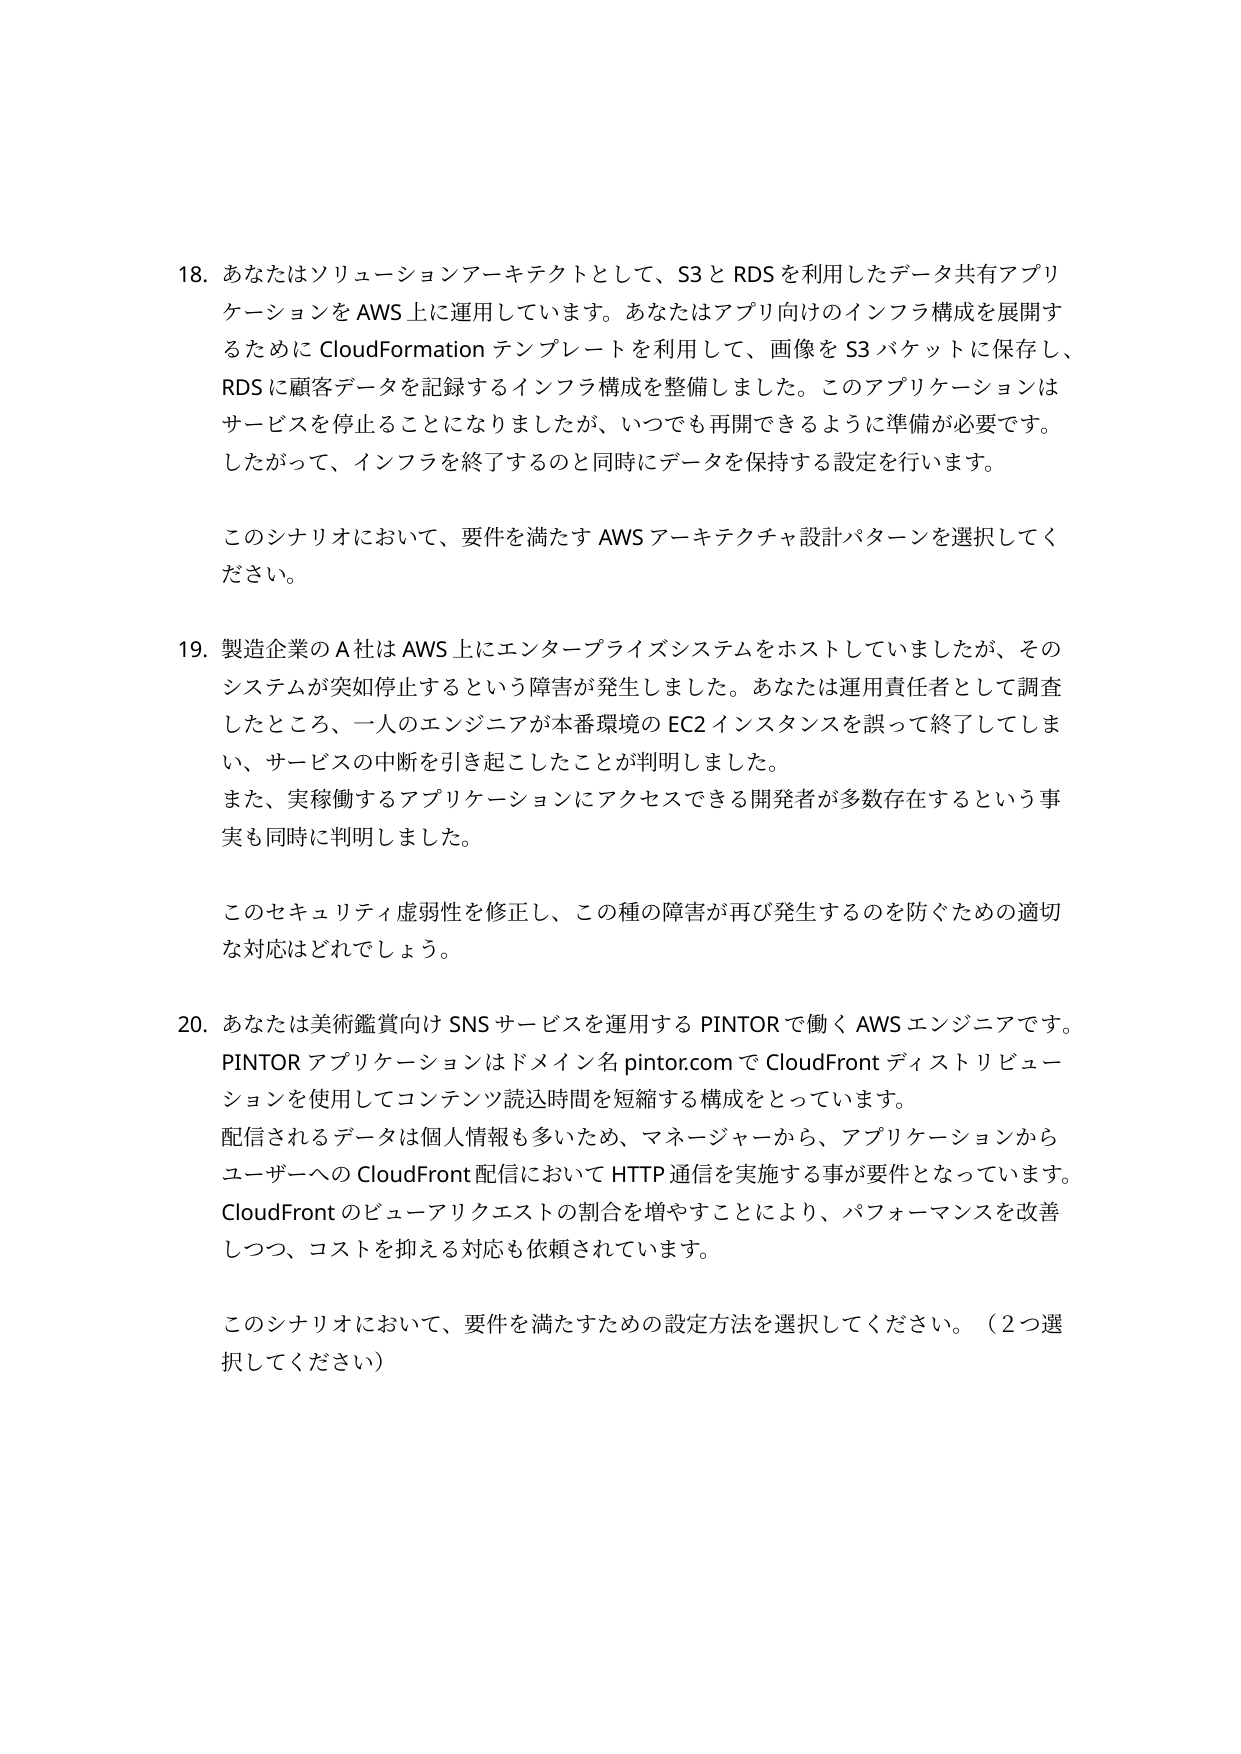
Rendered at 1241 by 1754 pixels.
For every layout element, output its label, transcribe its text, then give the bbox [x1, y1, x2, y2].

list あなたは美術鑑賞向けSNSサービスを運用するPINTORで働くAWSエンジニアです。PINTORアプリケーションはドメイン名pintor.comでCloudFrontディストリビューションを使用してコンテンツ読込時間を短縮する構成をとっています。 配信されるデータは個人情報も多いため、マネージャーから、アプリケーションからユーザーへのCloudFront配信においてHTTP通信を実施する事が要件となっています。 CloudFrontのビューアリクエストの割合を増やすことにより、パフォーマンスを改善しつつ、コストを抑える対応も依頼されています。 このシナリオにおいて、要件を満たすための設定方法を選択してください。（２つ選択してください） [177, 1004, 1063, 1417]
list 製造企業のA社はAWS上にエンタープライズシステムをホストしていましたが、そのシステムが突如停止するという障害が発生しました。あなたは運用責任者として調査したところ、一人のエンジニアが本番環境のEC2インスタンスを誤って終了してしまい、サービスの中断を引き起こしたことが判明しました。 また、実稼働するアプリケーションにアクセスできる開発者が多数存在するという事実も同時に判明しました。 このセキュリティ虚弱性を修正し、この種の障害が再び発生するのを防ぐための適切な対応はどれでしょう。 [177, 629, 1063, 1004]
list あなたはソリューションアーキテクトとして、S3とRDSを利用したデータ共有アプリケーションをAWS上に運用しています。あなたはアプリ向けのインフラ構成を展開するためにCloudFormationテンプレートを利用して、画像をS3バケットに保存し、RDSに顧客データを記録するインフラ構成を整備しました。このアプリケーションはサービスを停止ることになりましたが、いつでも再開できるように準備が必要です。したがって、インフラを終了するのと同時にデータを保持する設定を行います。 このシナリオにおいて、要件を満たすAWSアーキテクチャ設計パターンを選択してください。 [177, 254, 1063, 629]
